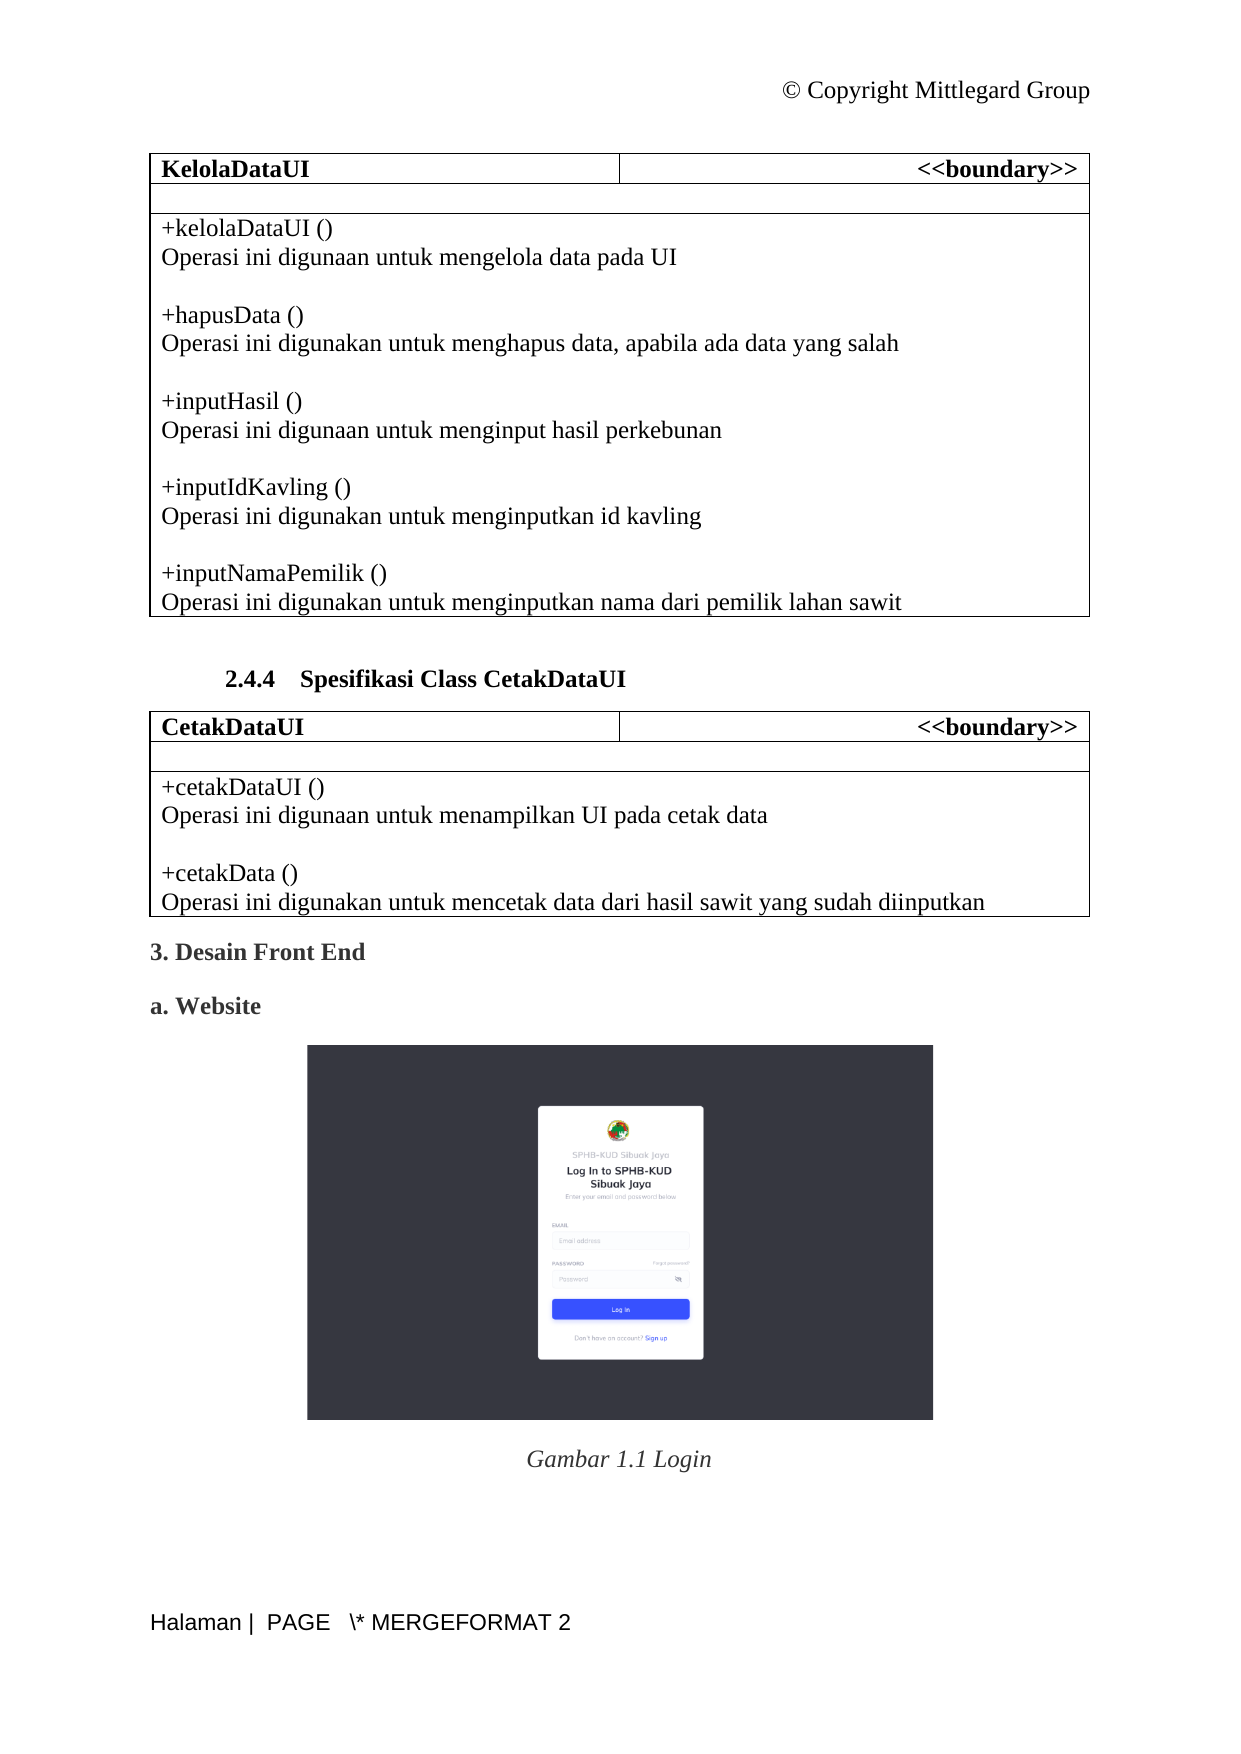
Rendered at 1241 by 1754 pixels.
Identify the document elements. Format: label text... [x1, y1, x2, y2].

text 3. Desain Front End [150, 937, 1090, 966]
table_cell [151, 742, 1089, 771]
text a. Website [150, 991, 1090, 1020]
table_cell [151, 184, 1089, 212]
table_header <<boundary>> [620, 712, 1089, 741]
table_header KelolaDataUI [151, 154, 619, 183]
text Gambar 1.1 Login [150, 1444, 1090, 1473]
table_cell +kelolaDataUI () Operasi ini digunaan untuk mengelola data pada UI +hapusData () Operasi ini digunakan untuk menghapus data, apabila ada data yang salah +inputHasil () Operasi ini digunaan untuk menginput hasil perkebunan +inputIdKavling () Operasi ini digunakan untuk menginputkan id kavling +inputNamaPemilik () Operasi ini digunakan untuk menginputkan nama dari pemilik lahan sawit [151, 214, 1089, 616]
table_cell +cetakDataUI () Operasi ini digunaan untuk menampilkan UI pada cetak data +cetakData () Operasi ini digunakan untuk mencetak data dari hasil sawit yang sudah diinputkan [151, 772, 1089, 916]
text 2.4.4 Spesifikasi Class CetakDataUI [150, 664, 1090, 693]
picture [307, 1045, 934, 1420]
table_header <<boundary>> [620, 154, 1089, 183]
table_header CetakDataUI [151, 712, 619, 741]
